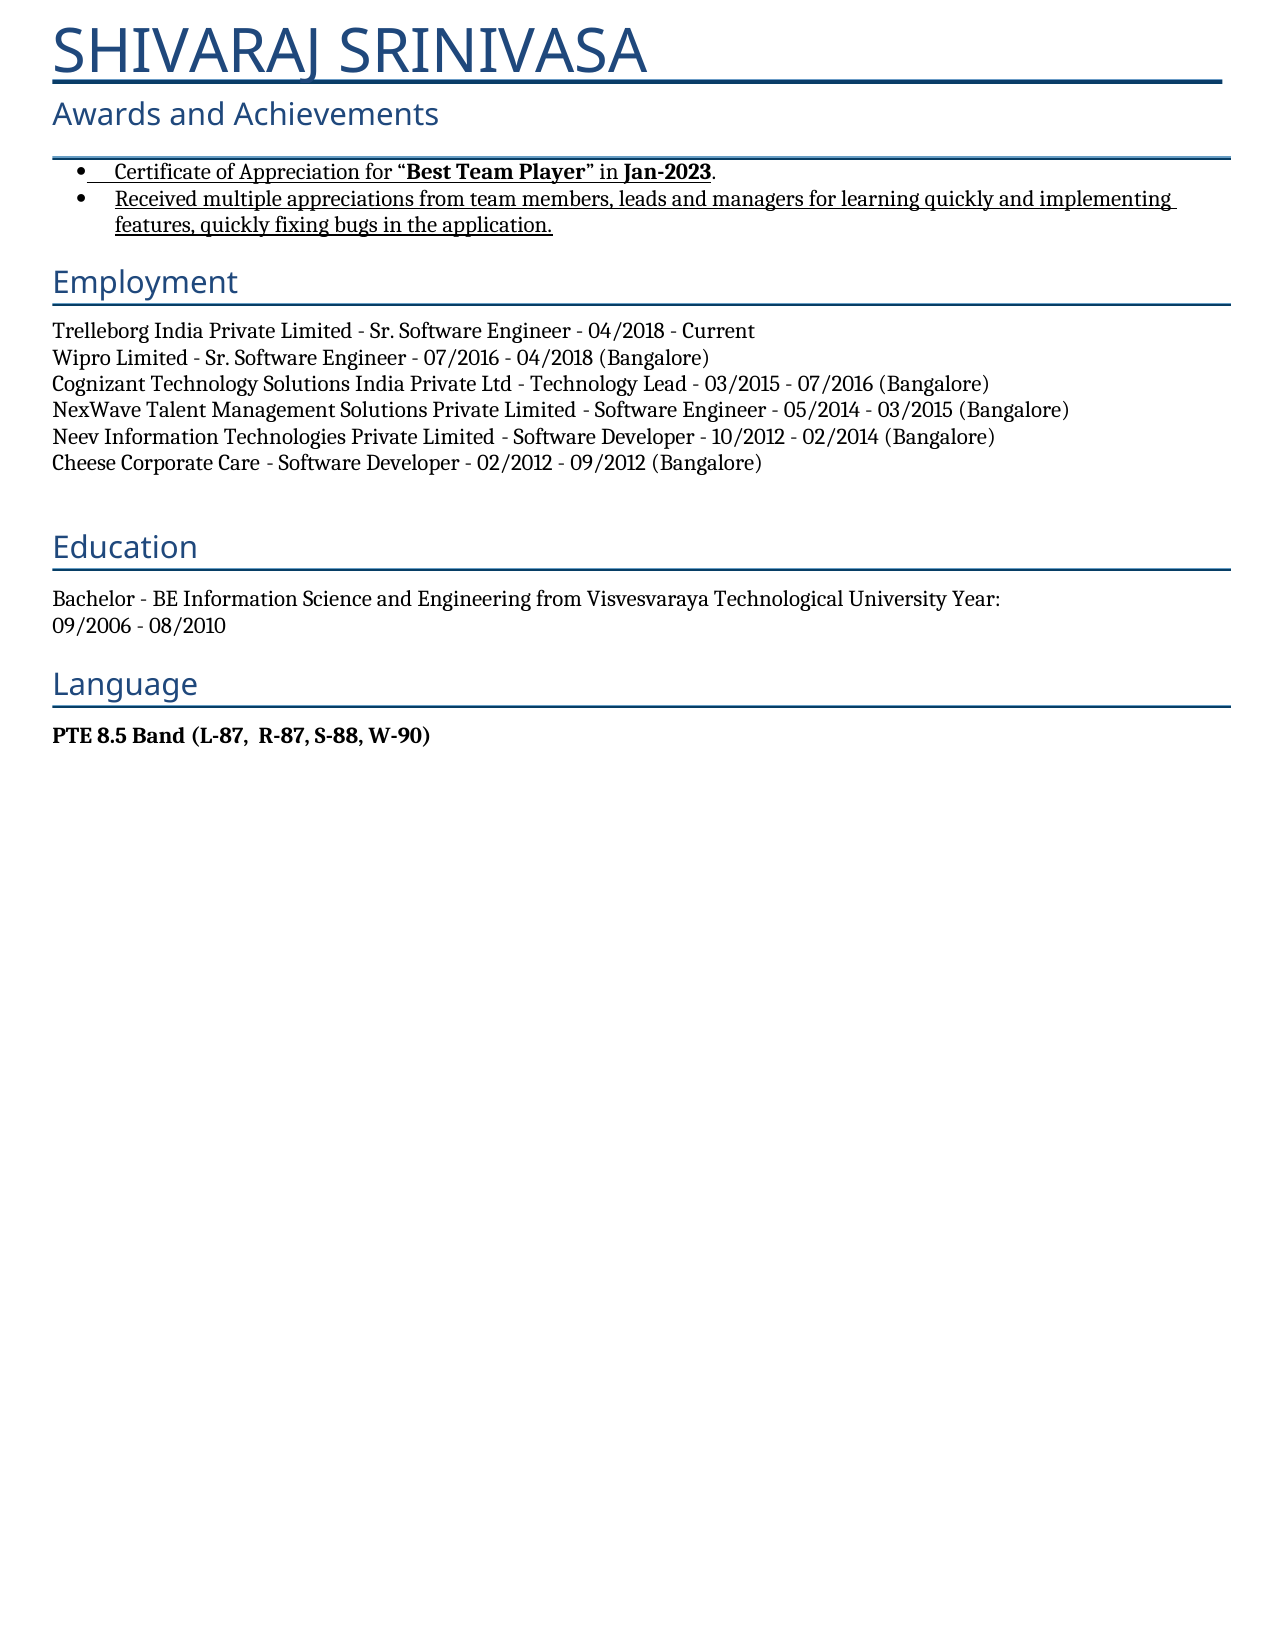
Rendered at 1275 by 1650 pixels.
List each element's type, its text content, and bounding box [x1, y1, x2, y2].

text Wipro Limited - Sr. Software Engineer - 07/2016 - 04/2018 (Bangalore) [52, 344, 1233, 371]
subtitle Education [52, 525, 1233, 568]
subtitle Employment [52, 260, 1233, 303]
subtitle Awards and Achievements [52, 92, 1233, 134]
picture [52, 156, 77, 160]
text PTE 8.5 Band (L-87, R-87, S-88, W-90) [52, 722, 1051, 749]
text Neev Information Technologies Private Limited - Software Developer - 10/2012 - 02/2014 (Bangalore) [52, 424, 1233, 450]
text Cognizant Technology Solutions India Private Ltd - Technology Lead - 03/2015 - 07/2016 (Bangalore) [52, 371, 1233, 397]
text Bachelor - BE Information Science and Engineering from Visvesvaraya Technological University Year: 09/2006 - 08/2010 [52, 585, 1051, 640]
subtitle Language [52, 662, 1233, 705]
picture [52, 79, 1223, 84]
list Certificate of Appreciation for “Best Team Player” in Jan-2023. [77, 134, 1233, 186]
text NexWave Talent Management Solutions Private Limited - Software Engineer - 05/2014 - 03/2015 (Bangalore) [52, 397, 1233, 424]
text Cheese Corporate Care - Software Developer - 02/2012 - 09/2012 (Bangalore) [52, 450, 1233, 477]
text Trelleborg India Private Limited - Sr. Software Engineer - 04/2018 - Current [52, 318, 1233, 344]
